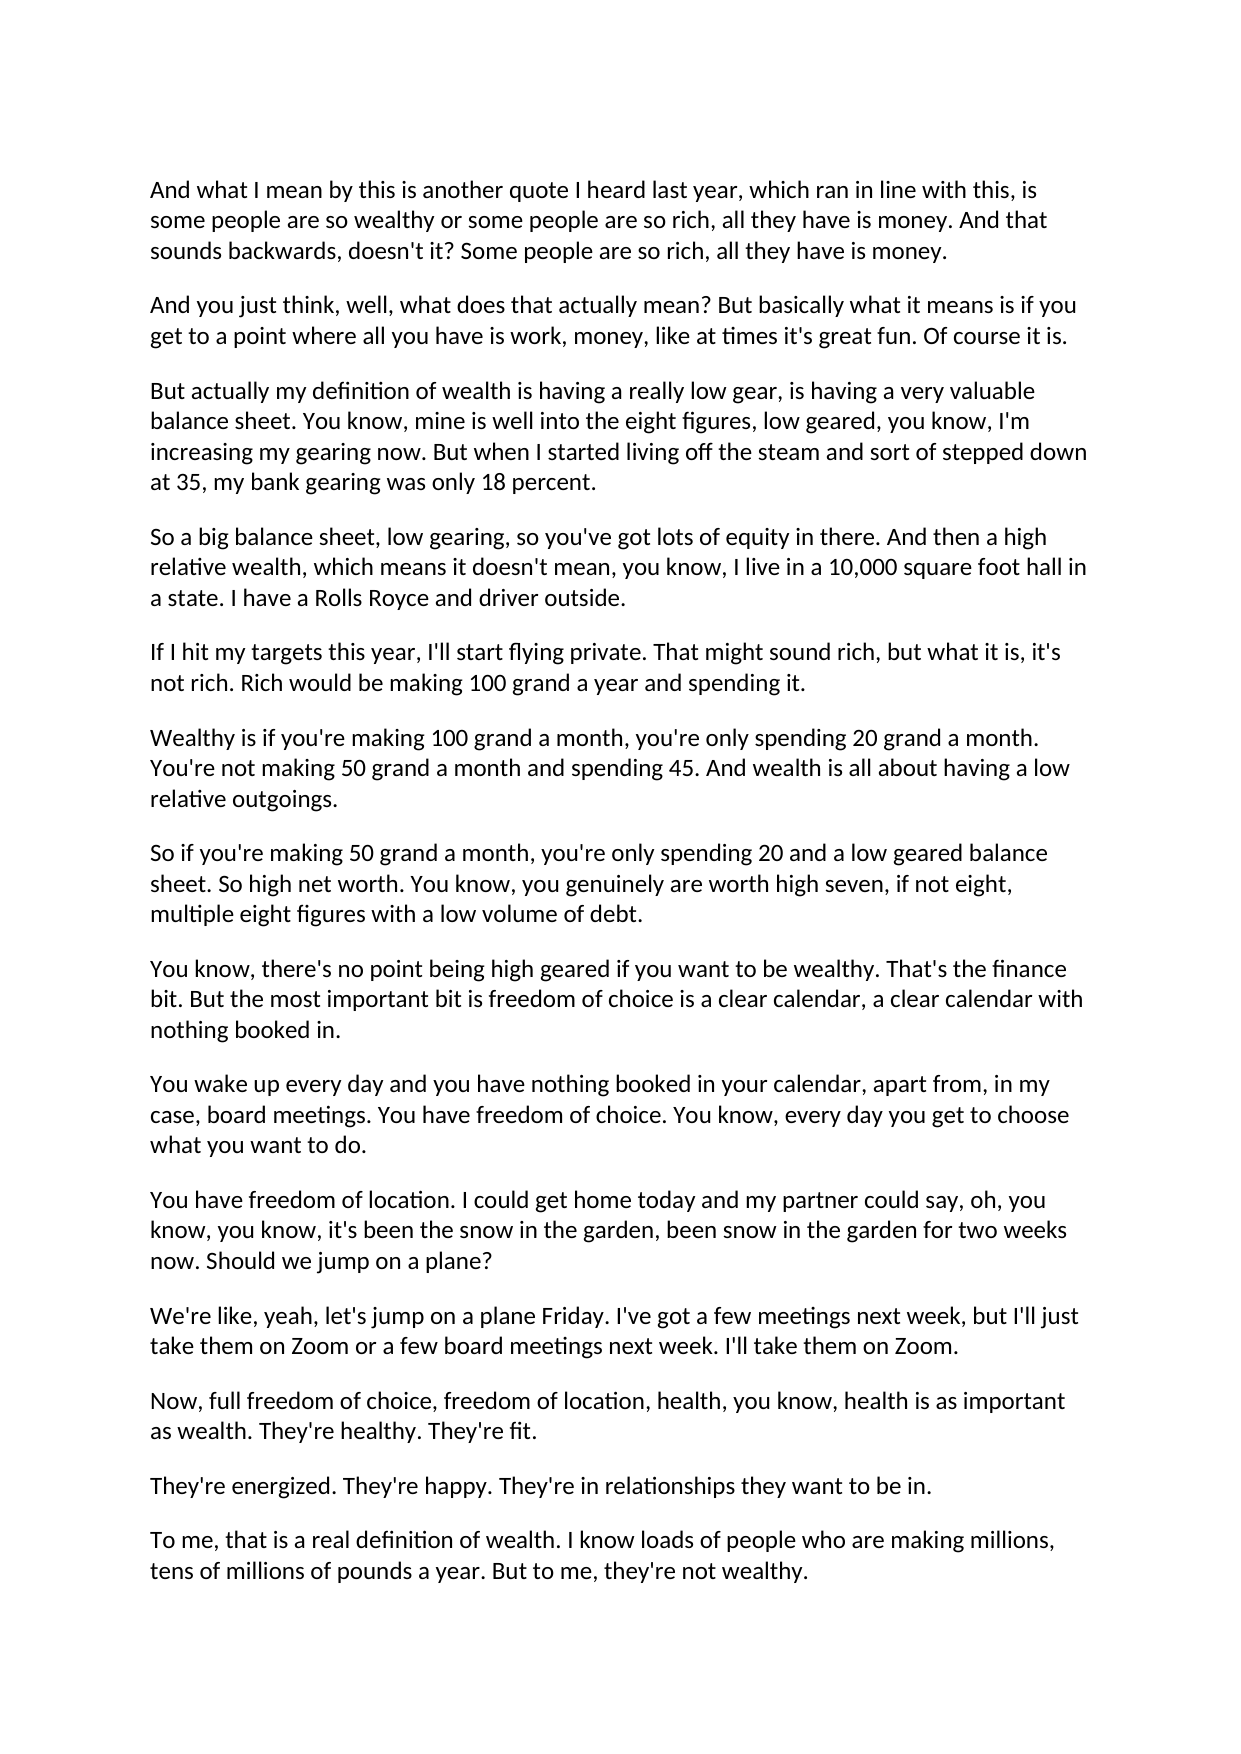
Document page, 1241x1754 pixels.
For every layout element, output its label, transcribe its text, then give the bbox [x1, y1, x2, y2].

text They're energized. They're happy. They're in relationships they want to be in. [150, 1470, 1090, 1501]
text So if you're making 50 grand a month, you're only spending 20 and a low geared balance sheet. So high net worth. You know, you genuinely are worth high seven, if not eight, multiple eight figures with a low volume of debt. [150, 837, 1090, 929]
text You wake up every day and you have nothing booked in your calendar, apart from, in my case, board meetings. You have freedom of choice. You know, every day you get to choose what you want to do. [150, 1068, 1090, 1160]
text And what I mean by this is another quote I heard last year, which ran in line with this, is some people are so wealthy or some people are so rich, all they have is money. And that sounds backwards, doesn't it? Some people are so rich, all they have is money. [150, 174, 1090, 266]
text You know, there's no point being high geared if you want to be wealthy. That's the finance bit. But the most important bit is freedom of choice is a clear calendar, a clear calendar with nothing booked in. [150, 953, 1090, 1044]
text Now, full freedom of choice, freedom of location, health, you know, health is as important as wealth. They're healthy. They're fit. [150, 1385, 1090, 1446]
text If I hit my targets this year, I'll start flying private. That might sound rich, but what it is, it's not rich. Rich would be making 100 grand a year and spending it. [150, 637, 1090, 698]
text So a big balance sheet, low gearing, so you've got lots of equity in there. And then a high relative wealth, which means it doesn't mean, you know, I live in a 10,000 square foot hall in a state. I have a Rolls Royce and driver outside. [150, 521, 1090, 612]
text And you just think, well, what does that actually mean? But basically what it means is if you get to a point where all you have is work, money, like at times it's great fun. Of course it is. [150, 290, 1090, 351]
text To me, that is a real definition of wealth. I know loads of people who are making millions, tens of millions of pounds a year. But to me, they're not wealthy. [150, 1524, 1090, 1586]
text Wealthy is if you're making 100 grand a month, you're only spending 20 grand a month. You're not making 50 grand a month and spending 45. And wealth is all about having a low relative outgoings. [150, 722, 1090, 813]
text We're like, yeah, let's jump on a plane Friday. I've got a few meetings next week, but I'll just take them on Zoom or a few board meetings next week. I'll take them on Zoom. [150, 1300, 1090, 1361]
text You have freedom of location. I could get home today and my partner could say, oh, you know, you know, it's been the snow in the garden, been snow in the garden for two weeks now. Should we jump on a plane? [150, 1184, 1090, 1276]
text But actually my definition of wealth is having a really low gear, is having a very valuable balance sheet. You know, mine is well into the eight figures, low geared, you know, I'm increasing my gearing now. But when I started living off the steam and sort of stepped down at 35, my bank gearing was only 18 percent. [150, 375, 1090, 497]
